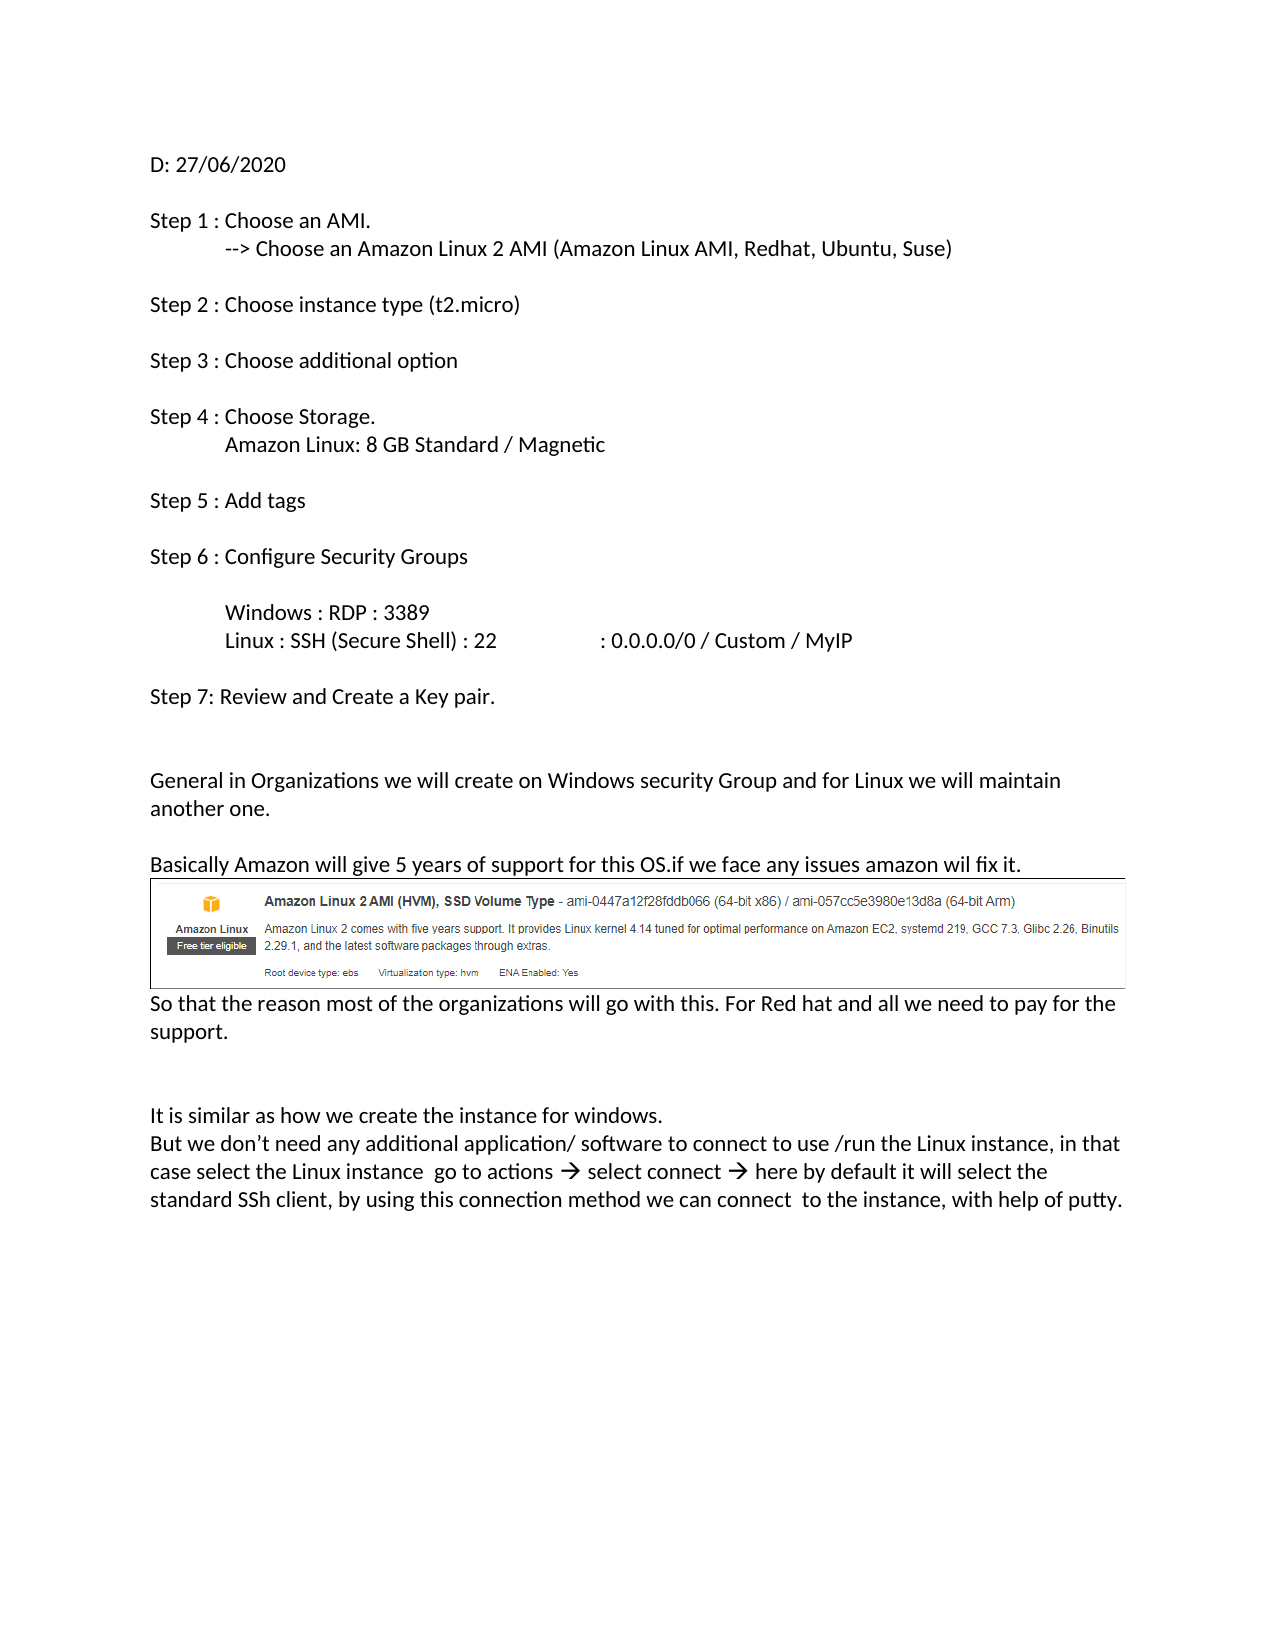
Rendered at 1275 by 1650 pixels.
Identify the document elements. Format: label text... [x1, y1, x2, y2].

text Step 3 : Choose additional option [150, 346, 1125, 374]
text It is similar as how we create the instance for windows. [150, 1101, 1125, 1129]
text General in Organizations we will create on Windows security Group and for Linux we will maintain another one. [150, 766, 1125, 822]
text Basically Amazon will give 5 years of support for this OS.if we face any issues amazon wil fix it. [150, 851, 1125, 878]
text Step 2 : Choose instance type (t2.micro) [150, 290, 1125, 318]
text Amazon Linux: 8 GB Standard / Magnetic [150, 430, 1125, 458]
picture [150, 878, 1125, 989]
text So that the reason most of the organizations will go with this. For Red hat and all we need to pay for the support. [150, 989, 1125, 1045]
text Step 5 : Add tags [150, 486, 1125, 514]
text Windows : RDP : 3389 [150, 598, 1125, 626]
text Step 7: Review and Create a Key pair. [150, 682, 1125, 710]
text Linux : SSH (Secure Shell) : 22 : 0.0.0.0/0 / Custom / MyIP [150, 626, 1125, 654]
text Step 1 : Choose an AMI. [150, 206, 1125, 234]
text But we don’t need any additional application/ software to connect to use /run the Linux instance, in that case select the Linux instance go to actions select connect here by default it will select the standard SSh client, by using this connection method we can connect to the instance, with help of putty. [150, 1129, 1125, 1213]
text Step 4 : Choose Storage. [150, 402, 1125, 430]
text D: 27/06/2020 [150, 150, 1125, 178]
text Step 6 : Configure Security Groups [150, 542, 1125, 570]
text --> Choose an Amazon Linux 2 AMI (Amazon Linux AMI, Redhat, Ubuntu, Suse) [150, 234, 1125, 262]
